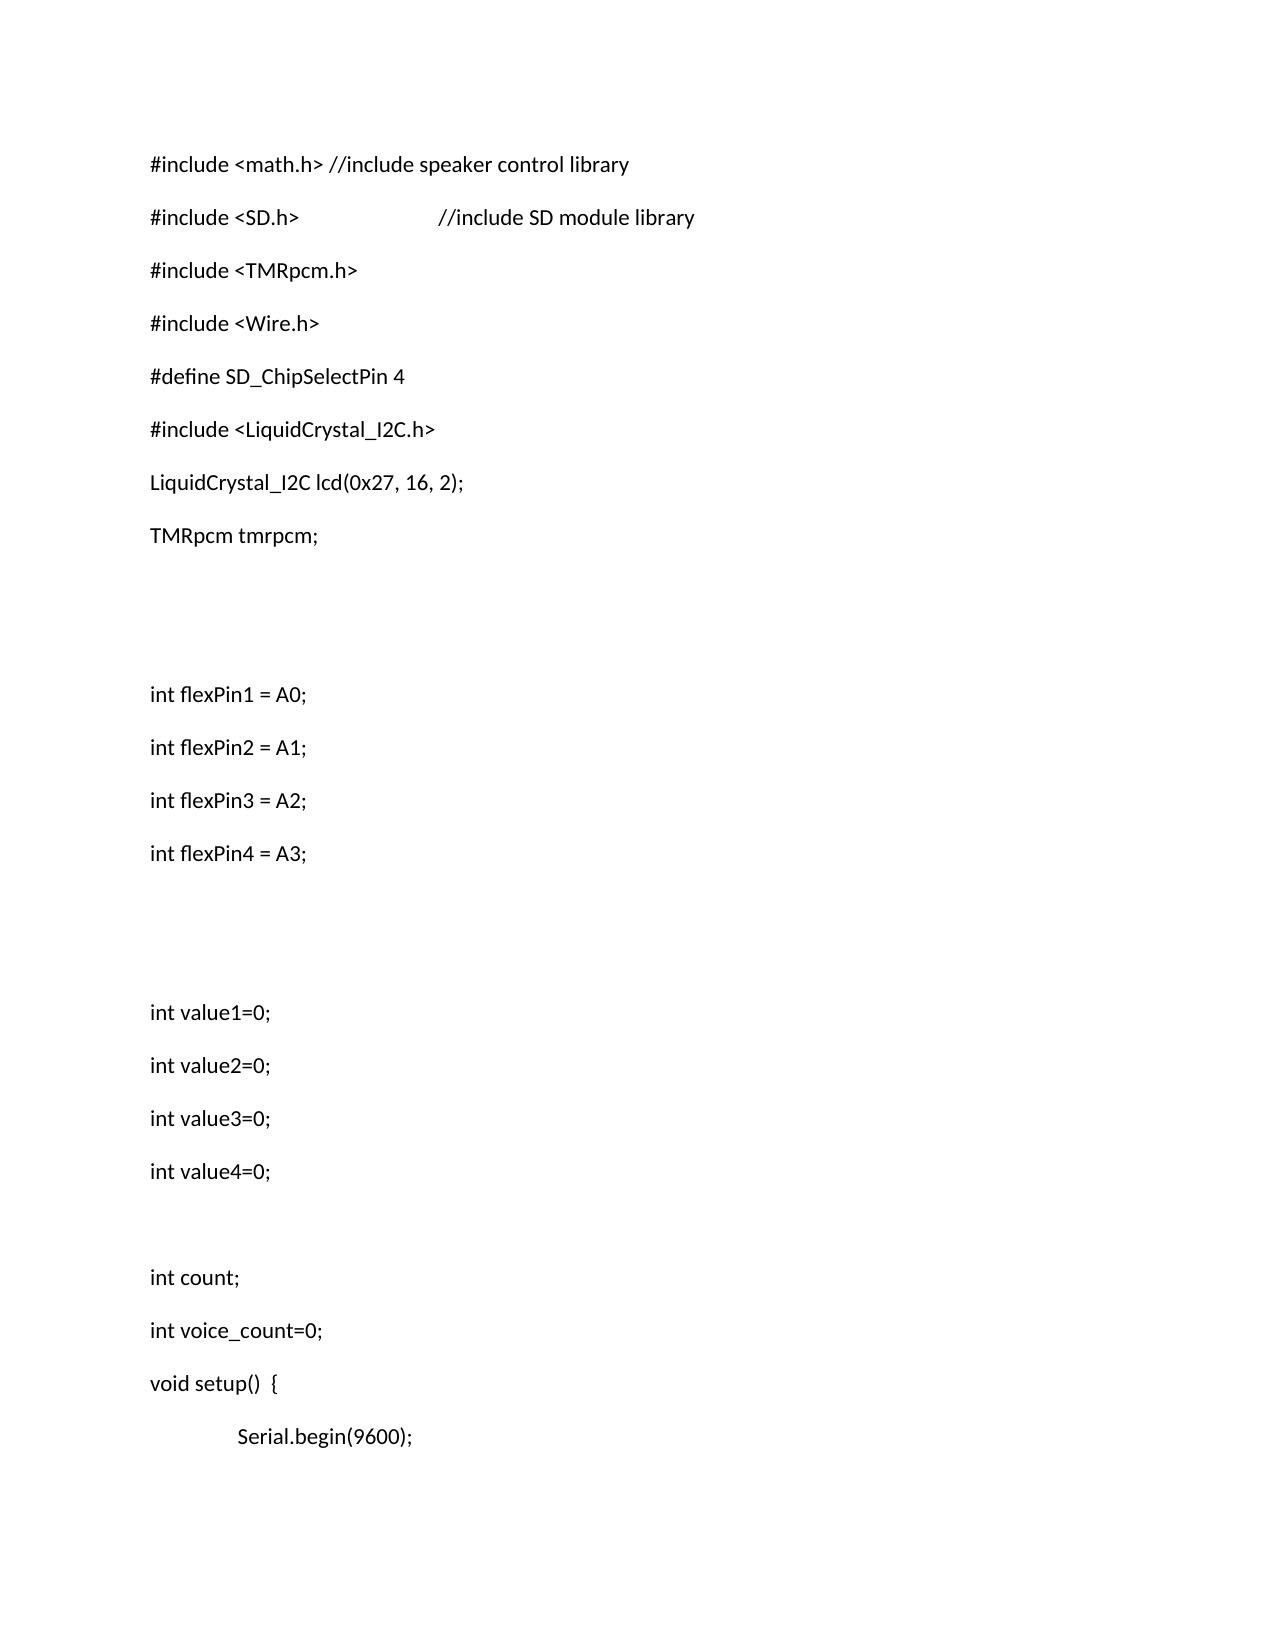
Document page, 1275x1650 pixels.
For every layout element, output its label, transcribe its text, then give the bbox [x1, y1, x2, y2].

text int voice_count=0; [150, 1316, 1125, 1344]
text #define SD_ChipSelectPin 4 [150, 362, 1125, 390]
text int flexPin1 = A0; [150, 680, 1125, 708]
text void setup() { [150, 1369, 1125, 1397]
text int value4=0; [150, 1157, 1125, 1185]
text int flexPin2 = A1; [150, 733, 1125, 761]
text int value2=0; [150, 1051, 1125, 1079]
text #include <LiquidCrystal_I2C.h> [150, 415, 1125, 443]
text #include <Wire.h> [150, 309, 1125, 337]
text int flexPin4 = A3; [150, 839, 1125, 867]
text Serial.begin(9600); [150, 1422, 1125, 1451]
text int count; [150, 1263, 1125, 1291]
text #include <math.h> //include speaker control library [150, 150, 1125, 178]
text #include <TMRpcm.h> [150, 256, 1125, 284]
text #include <SD.h> //include SD module library [150, 203, 1125, 231]
text int value1=0; [150, 998, 1125, 1026]
text int value3=0; [150, 1104, 1125, 1132]
text int flexPin3 = A2; [150, 786, 1125, 814]
text LiquidCrystal_I2C lcd(0x27, 16, 2); [150, 468, 1125, 496]
text TMRpcm tmrpcm; [150, 521, 1125, 549]
